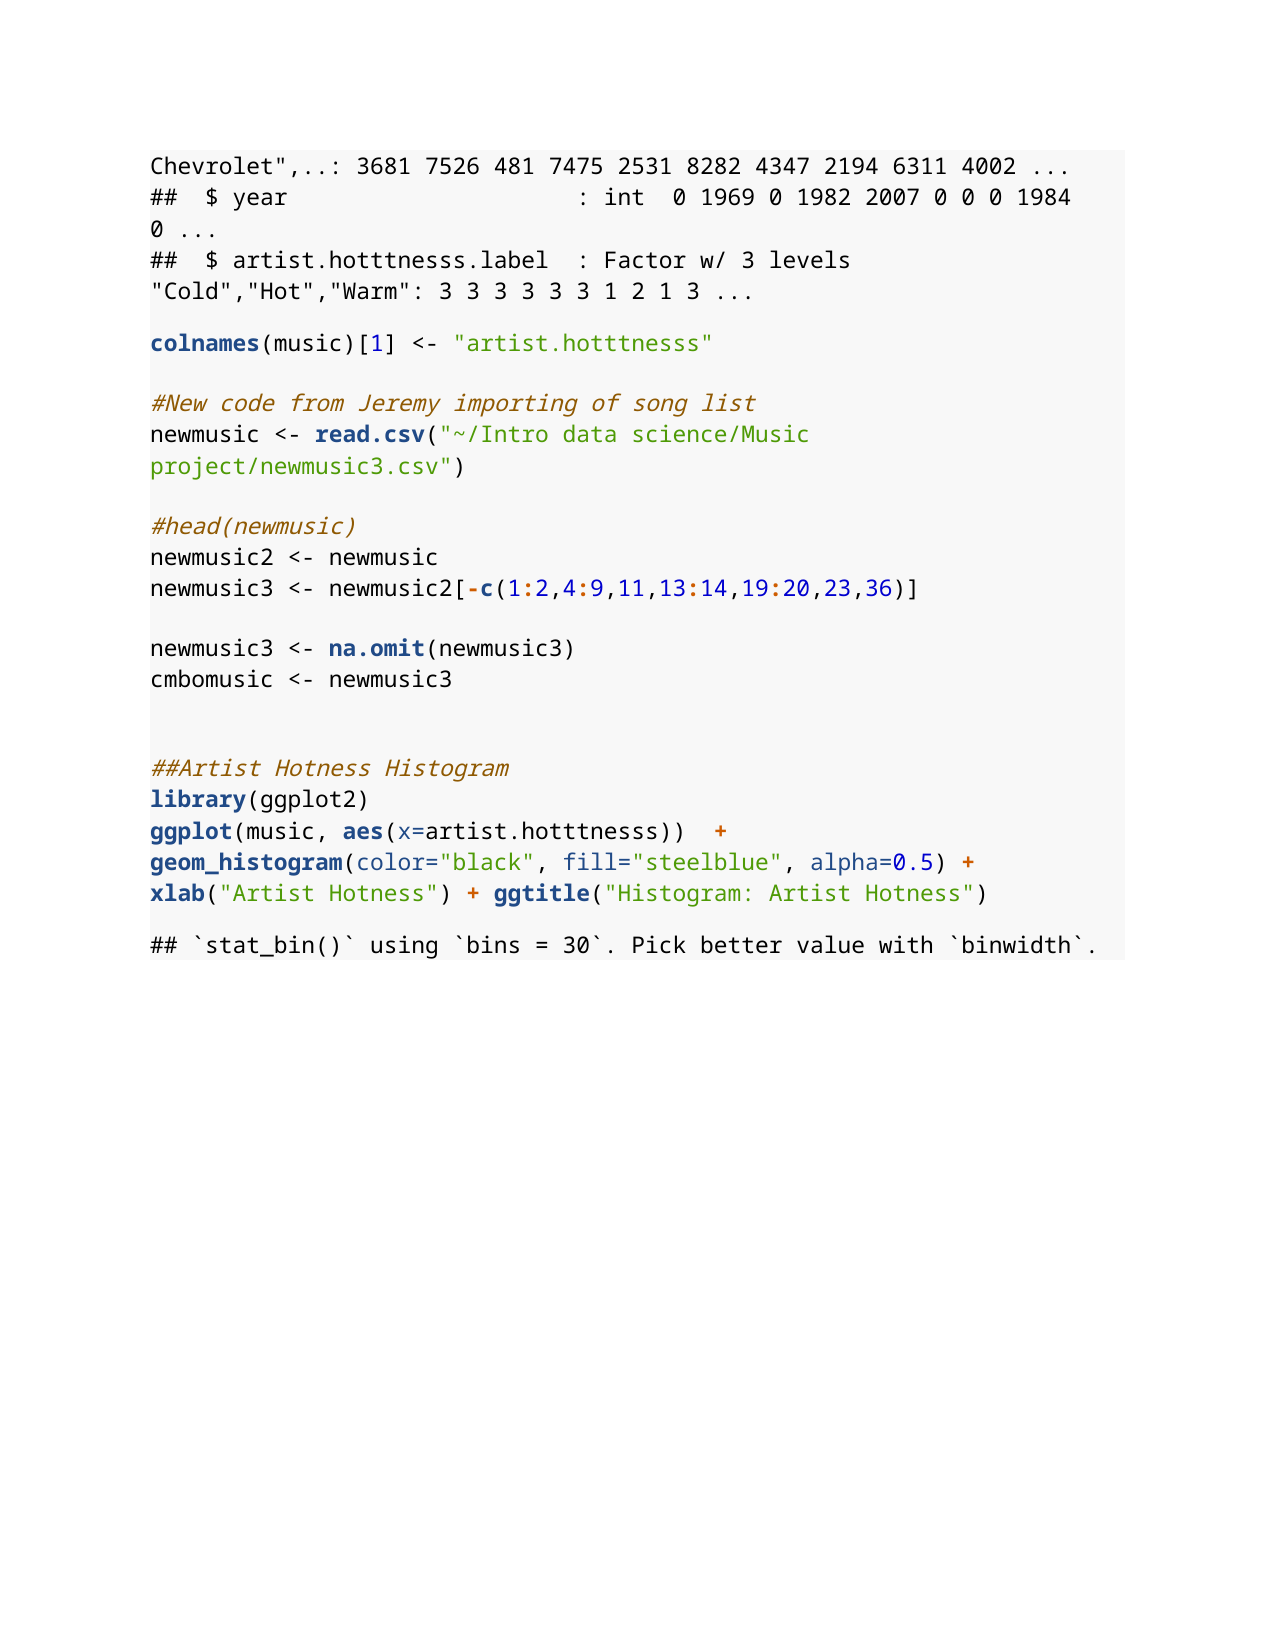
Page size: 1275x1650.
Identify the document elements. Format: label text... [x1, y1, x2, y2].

text colnames(music)[1] <- "artist.hotttnesss" #New code from Jeremy importing of song list newmusic <- read.csv("~/Intro data science/Music project/newmusic3.csv") #head(newmusic) newmusic2 <- newmusic newmusic3 <- newmusic2[-c(1:2,4:9,11,13:14,19:20,23,36)] newmusic3 <- na.omit(newmusic3) cmbomusic <- newmusic3 ##Artist Hotness Histogram library(ggplot2) ggplot(music, aes(x=artist.hotttnesss)) + geom_histogram(color="black", fill="steelblue", alpha=0.5) + xlab("Artist Hotness") + ggtitle("Histogram: Artist Hotness") [150, 327, 1125, 908]
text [150, 150, 1125, 306]
text ## `stat_bin()` using `bins = 30`. Pick better value with `binwidth`. [150, 929, 1125, 960]
